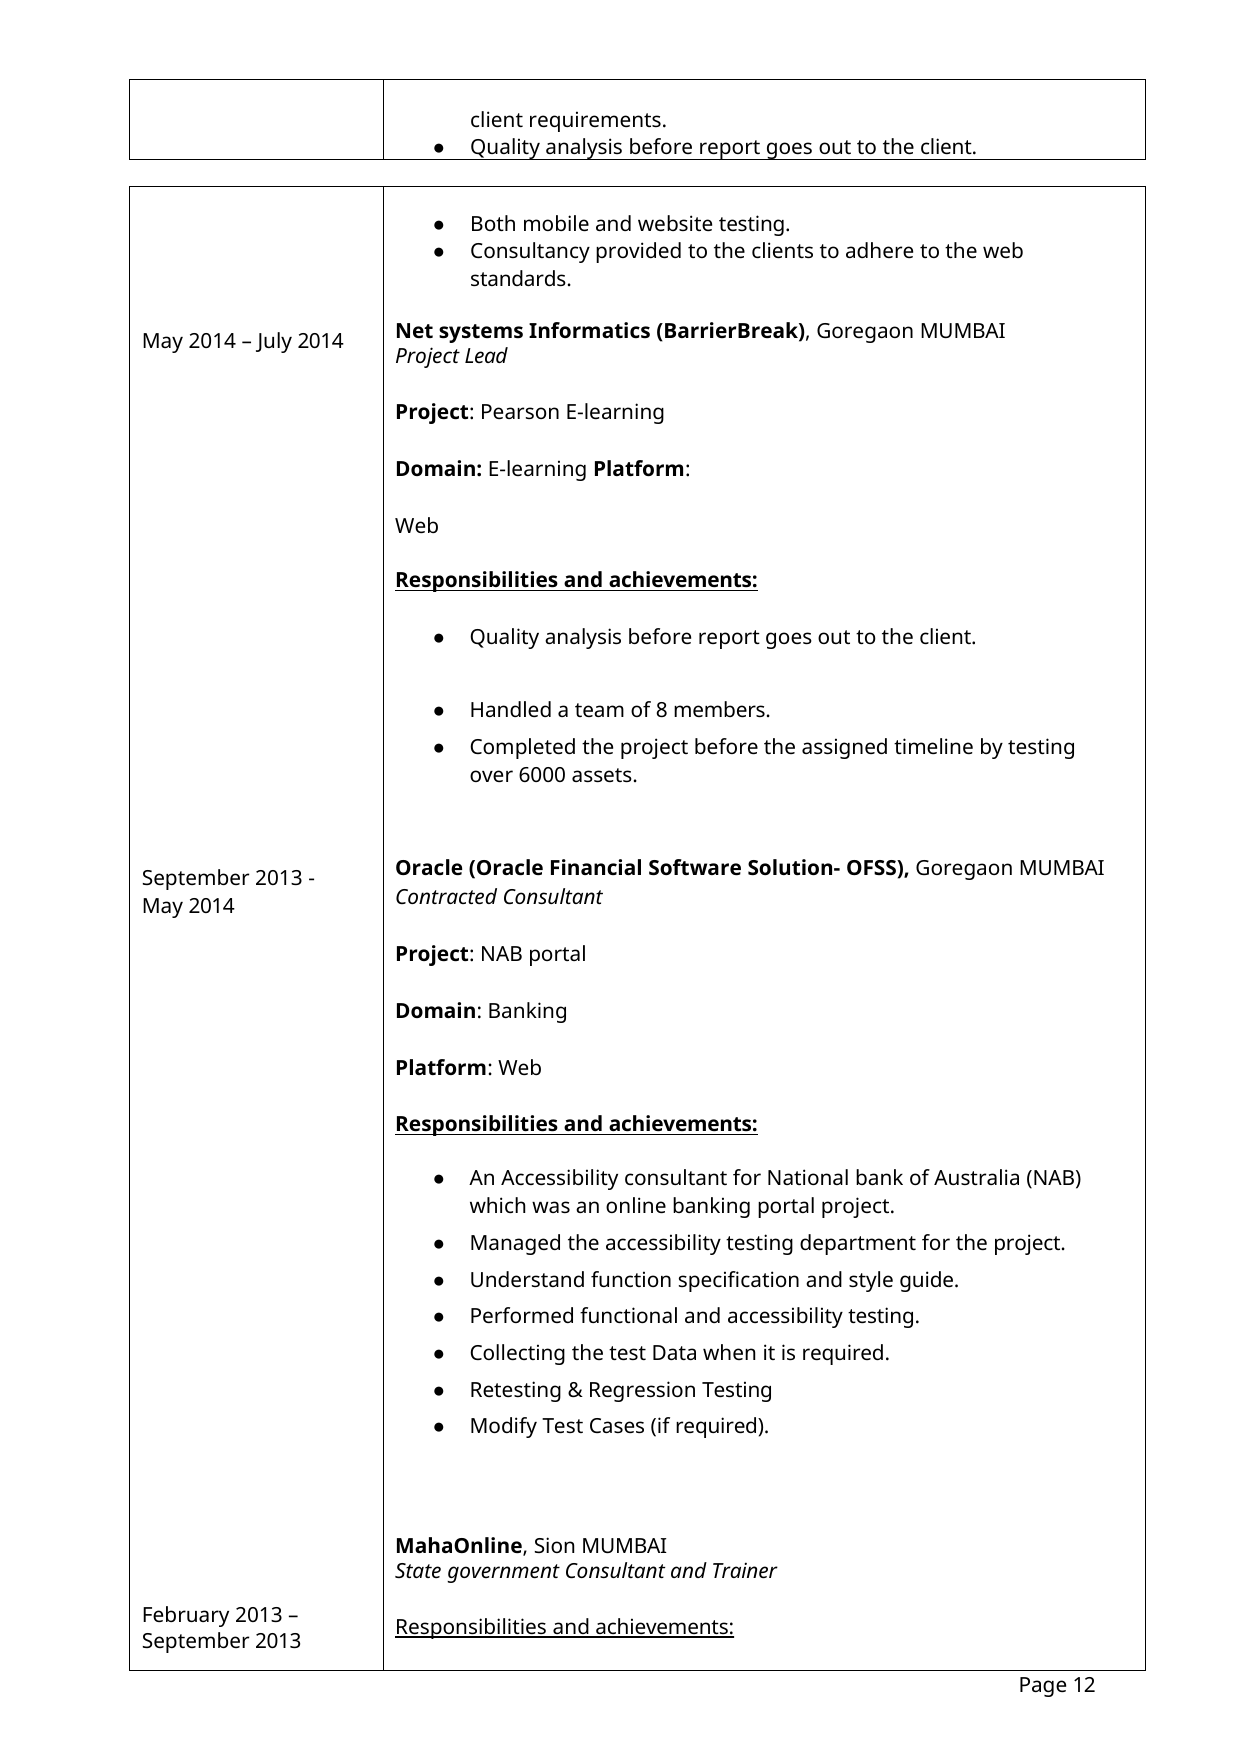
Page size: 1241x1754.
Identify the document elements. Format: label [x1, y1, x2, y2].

table_header [384, 187, 1145, 1669]
table_header [384, 80, 1145, 159]
table_header [130, 187, 383, 1669]
table_header [130, 80, 383, 159]
